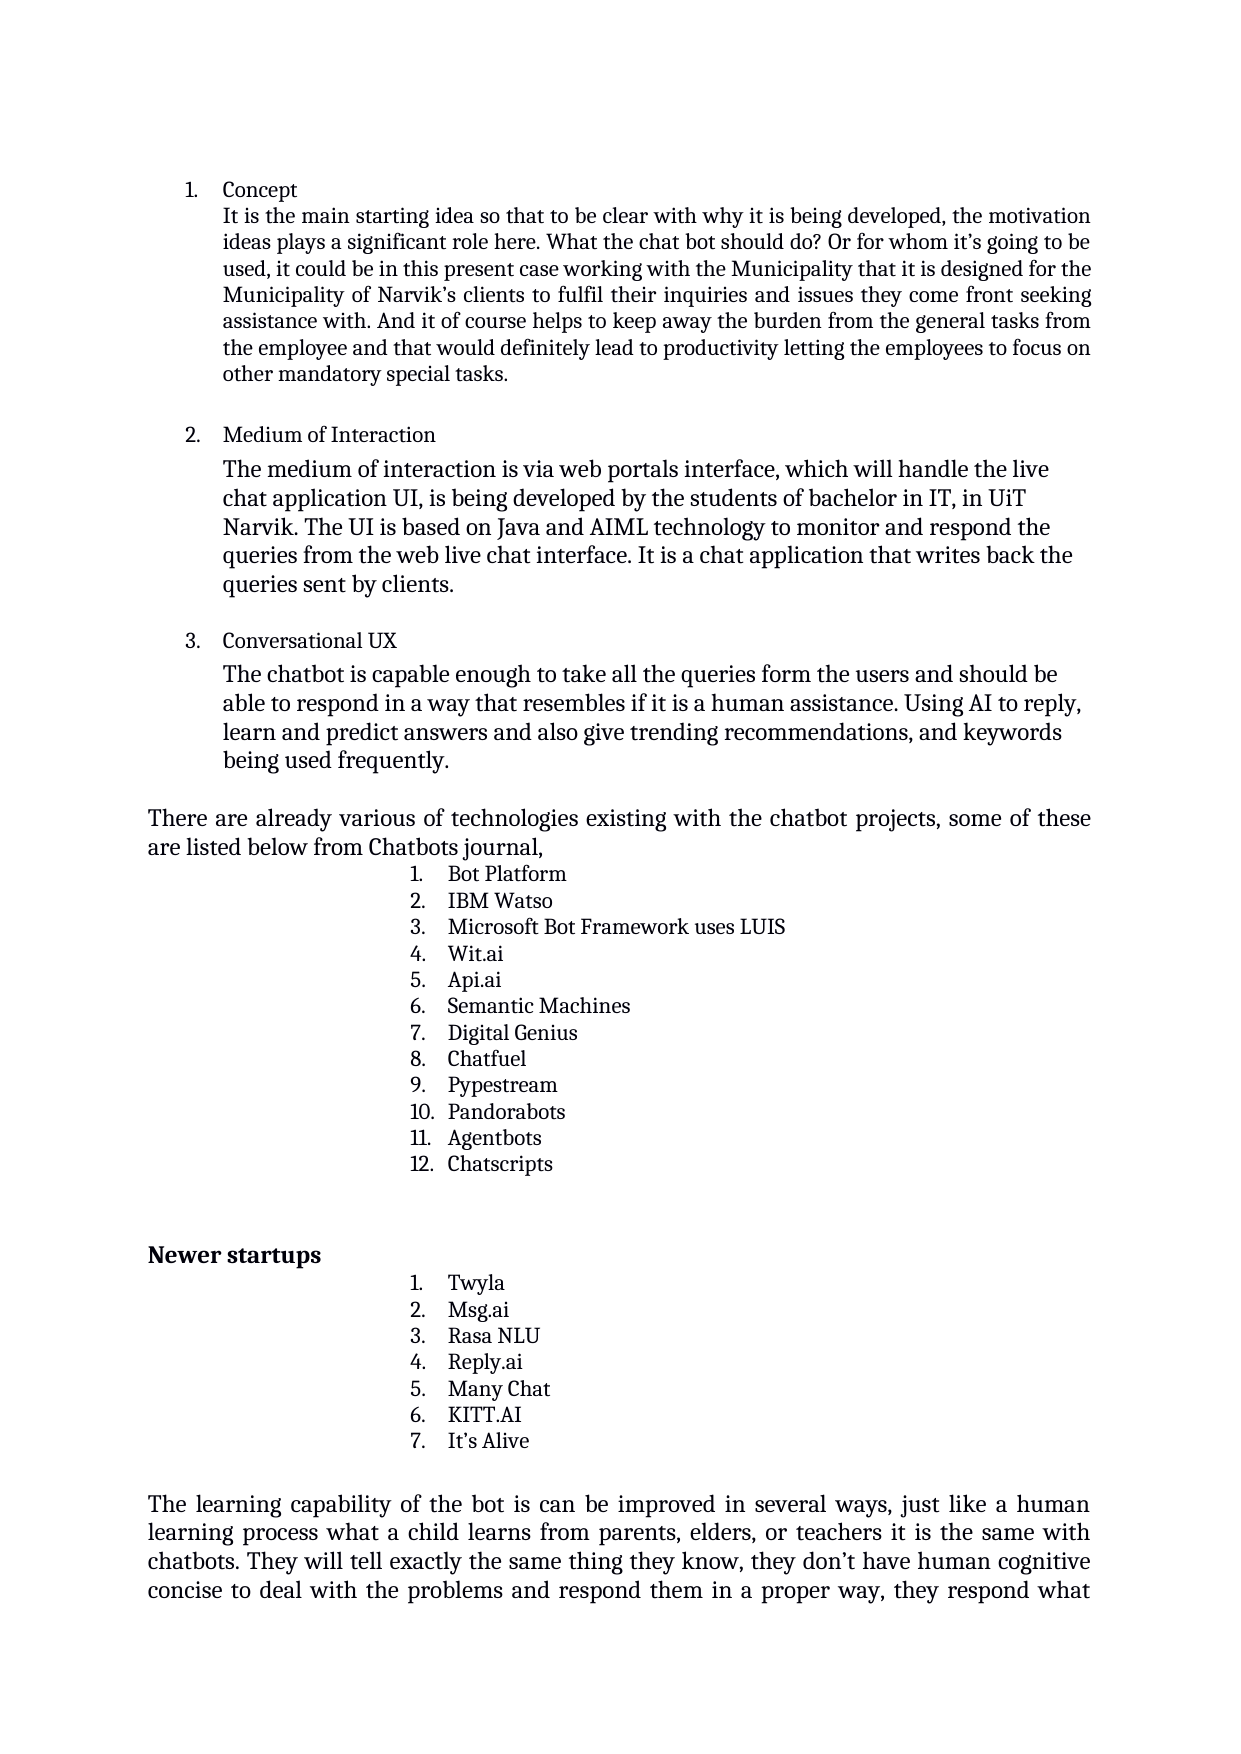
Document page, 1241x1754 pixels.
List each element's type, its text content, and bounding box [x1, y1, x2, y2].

list Wit.ai [410, 940, 1092, 967]
list Chatfuel [410, 1046, 1092, 1072]
list Pandorabots [410, 1098, 1092, 1125]
list Medium of Interaction [185, 422, 1092, 449]
list Pypestream [410, 1072, 1092, 1098]
list It is the main starting idea so that to be clear with why it is being developed, the motivation ideas plays a significant role here. What the chat bot should do? Or for whom it’s going to be used, it could be in this present case working with the Municipality that it is designed for the Municipality of Narvik’s clients to fulfil their inquiries and issues they come front seeking assistance with. And it of course helps to keep away the burden from the general tasks from the employee and that would definitely lead to productivity letting the employees to focus on other mandatory special tasks. [223, 203, 1092, 387]
list Chatscripts [410, 1151, 1092, 1177]
list Bot Platform [410, 861, 1092, 888]
text Newer startups [148, 1241, 1092, 1270]
list Semantic Machines [410, 993, 1092, 1019]
text There are already various of technologies existing with the chatbot projects, some of these are listed below from Chatbots journal, [148, 804, 1092, 861]
list Many Chat [410, 1375, 1092, 1402]
list Concept [185, 176, 1092, 203]
list Agentbots [410, 1125, 1092, 1151]
list IBM Watso [410, 888, 1092, 914]
text The chatbot is capable enough to take all the queries form the users and should be able to respond in a way that resembles if it is a human assistance. Using AI to reply, learn and predict answers and also give trending recommendations, and keywords being used frequently. [223, 660, 1092, 775]
list Twyla [410, 1270, 1092, 1296]
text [148, 1489, 1092, 1604]
list Msg.ai [410, 1296, 1092, 1323]
list Api.ai [410, 967, 1092, 993]
text The medium of interaction is via web portals interface, which will handle the live chat application UI, is being developed by the students of bachelor in IT, in UiT Narvik. The UI is based on Java and AIML technology to monitor and respond the queries from the web live chat interface. It is a chat application that writes back the queries sent by clients. [223, 455, 1092, 599]
list Reply.ai [410, 1349, 1092, 1375]
list Conversational UX [185, 627, 1092, 654]
list Rasa NLU [410, 1323, 1092, 1349]
list Digital Genius [410, 1019, 1092, 1046]
list KITT.AI [410, 1402, 1092, 1428]
list Microsoft Bot Framework uses LUIS [410, 914, 1092, 940]
list It’s Alive [410, 1428, 1092, 1454]
